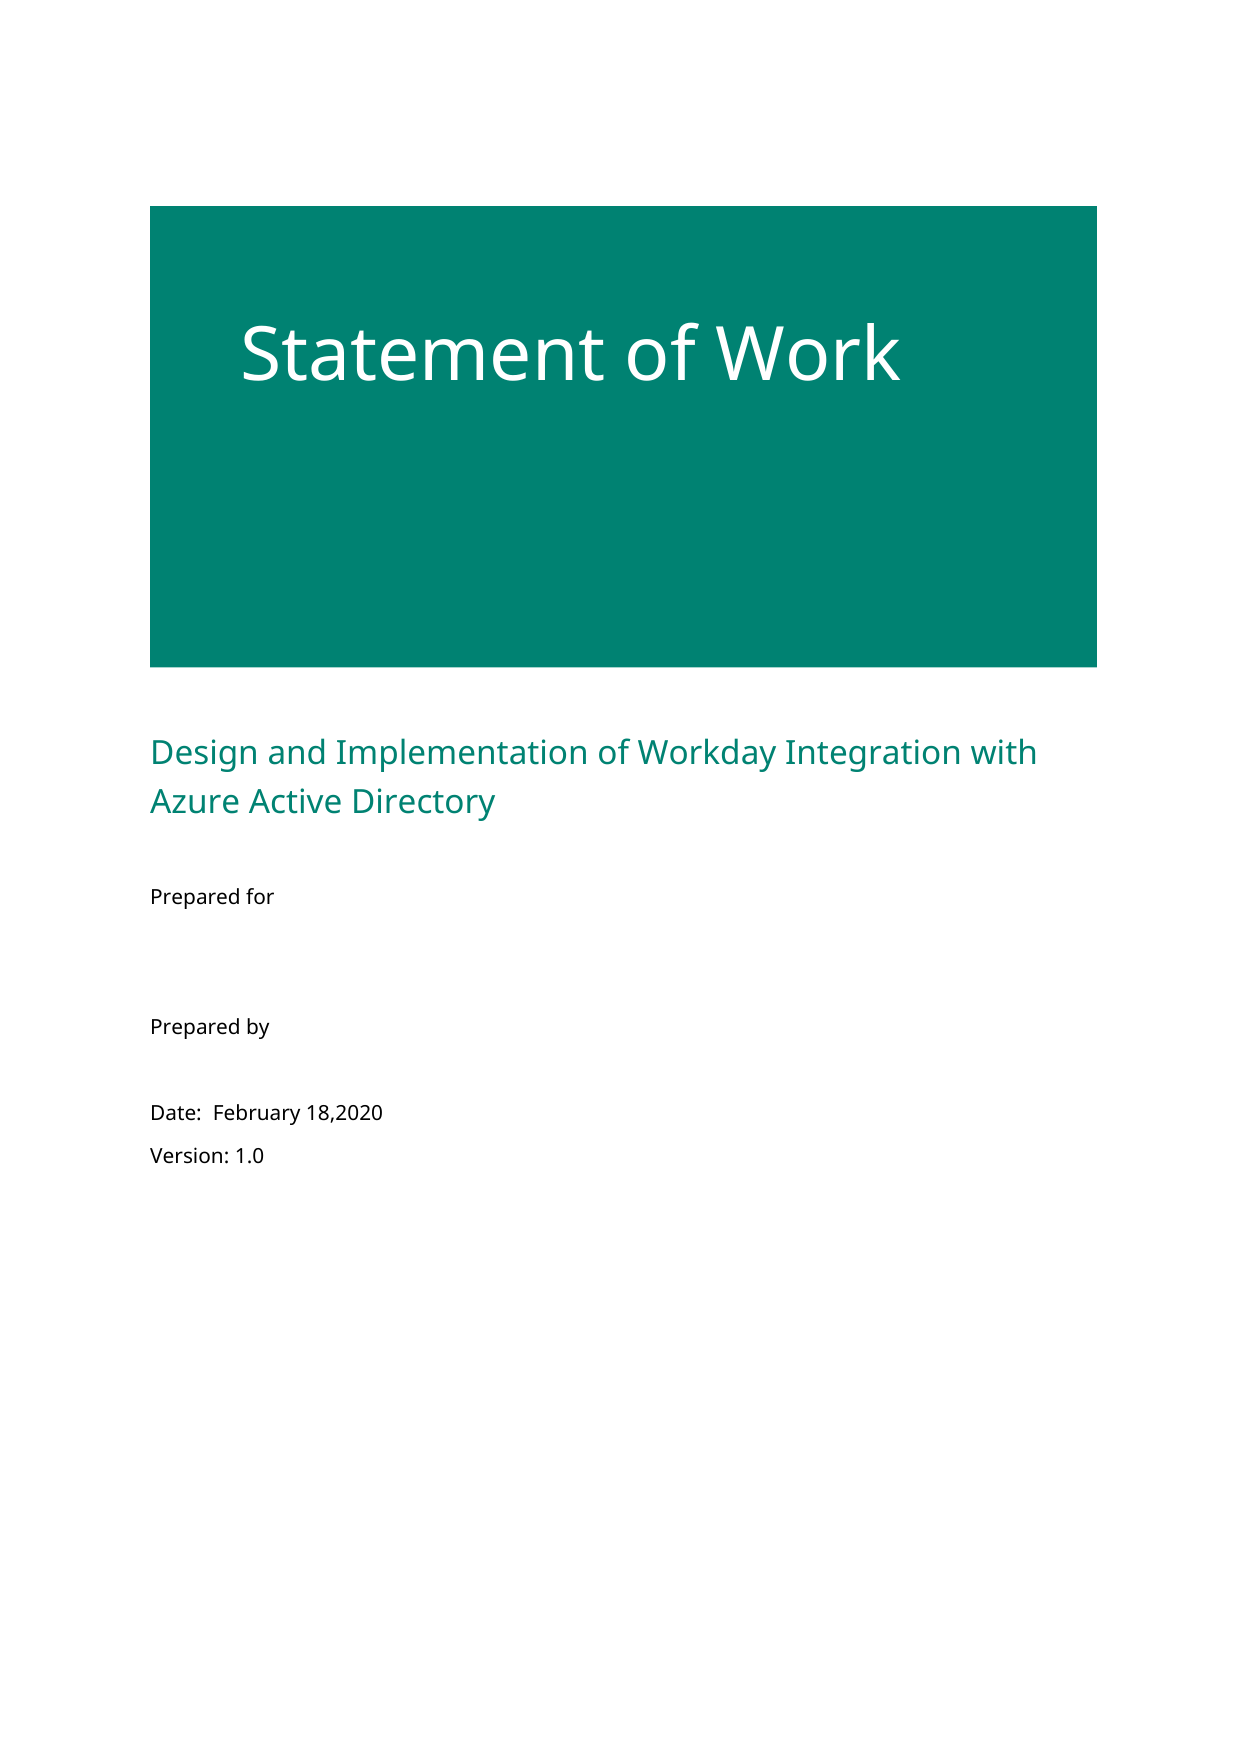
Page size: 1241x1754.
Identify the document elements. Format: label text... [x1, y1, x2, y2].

text Date: February 18,2020 [150, 1098, 1090, 1126]
text Prepared for [150, 882, 1090, 911]
text Version: 1.0 [150, 1141, 1090, 1169]
text Design and Implementation of Workday Integration with Azure Active Directory [150, 729, 1090, 823]
text Prepared by [150, 1012, 1090, 1040]
